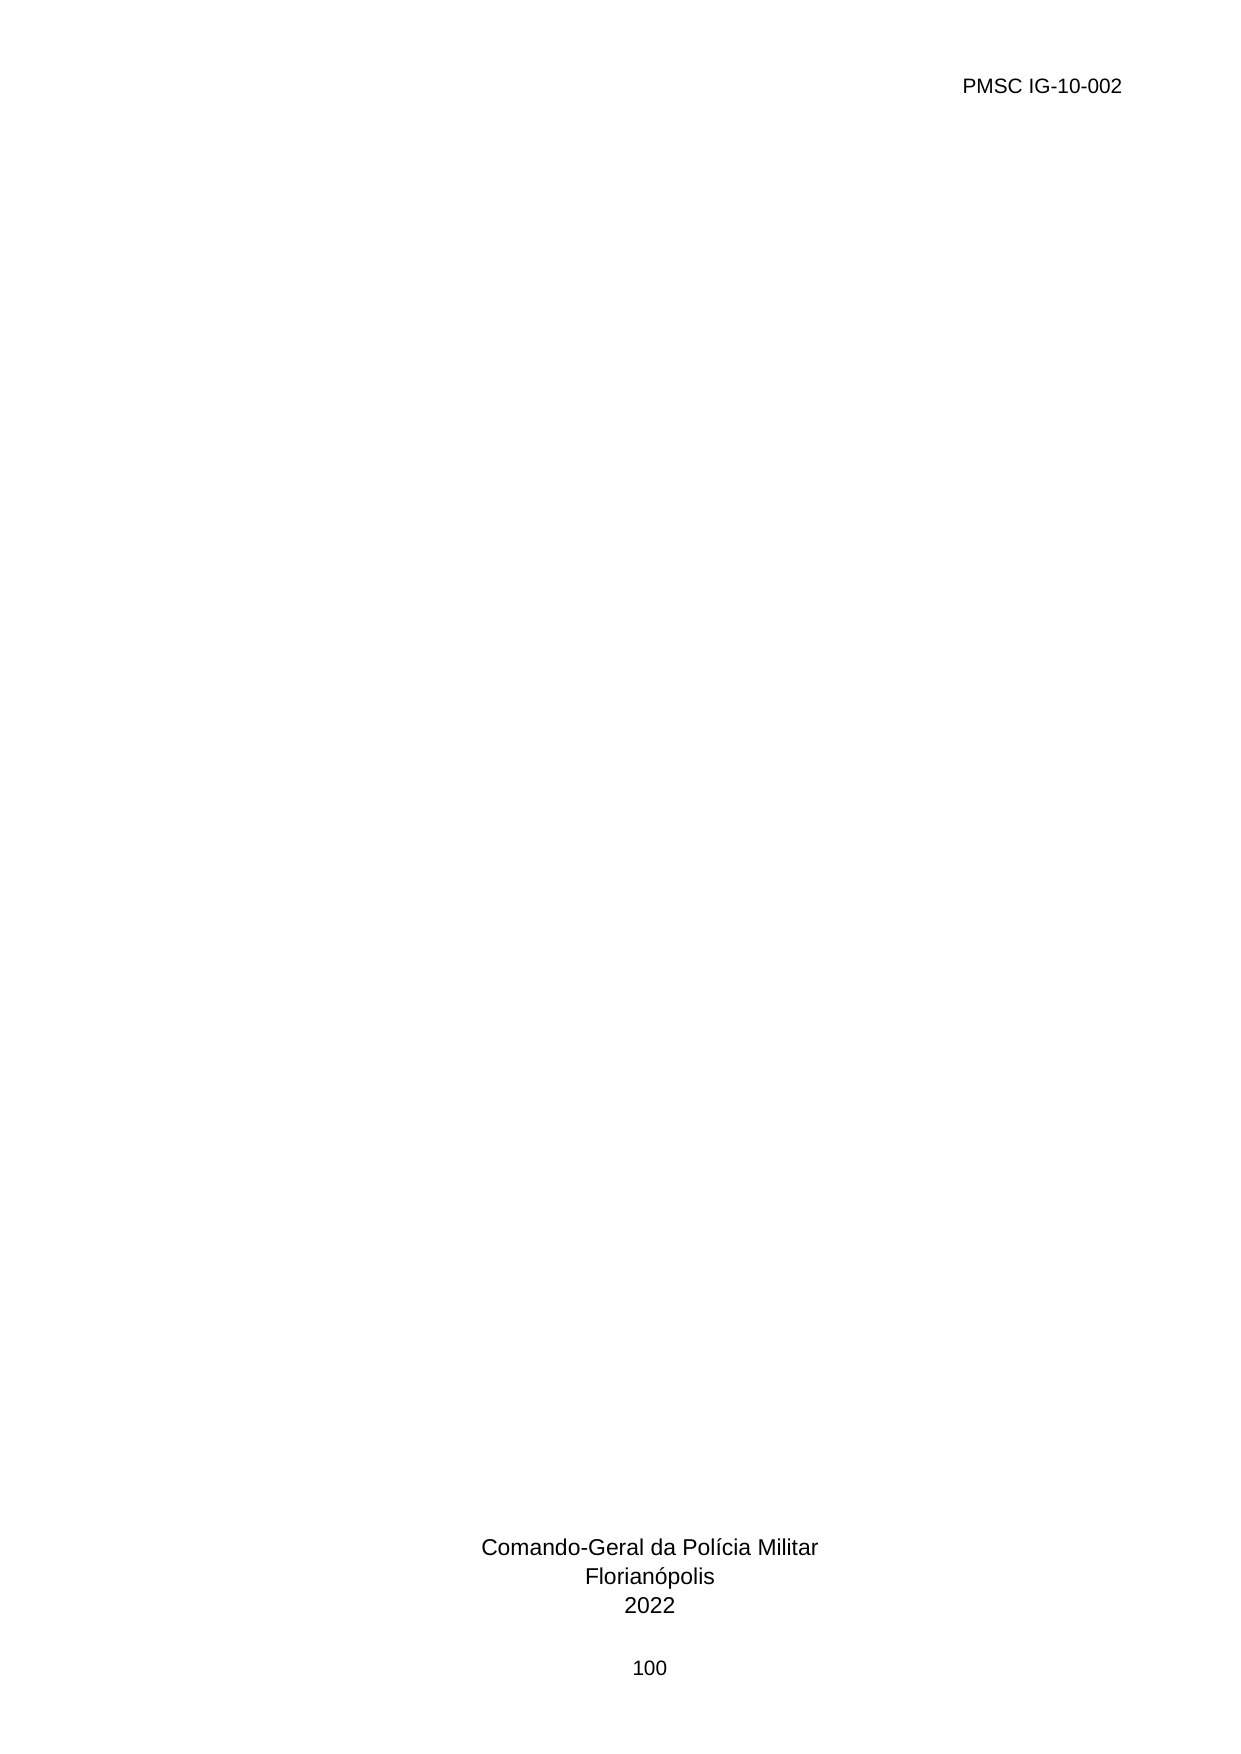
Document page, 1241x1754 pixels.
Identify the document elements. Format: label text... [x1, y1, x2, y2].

text Florianópolis [177, 1563, 1122, 1589]
text Comando-Geral da Polícia Militar [177, 1534, 1122, 1561]
text 2022 [177, 1592, 1122, 1618]
